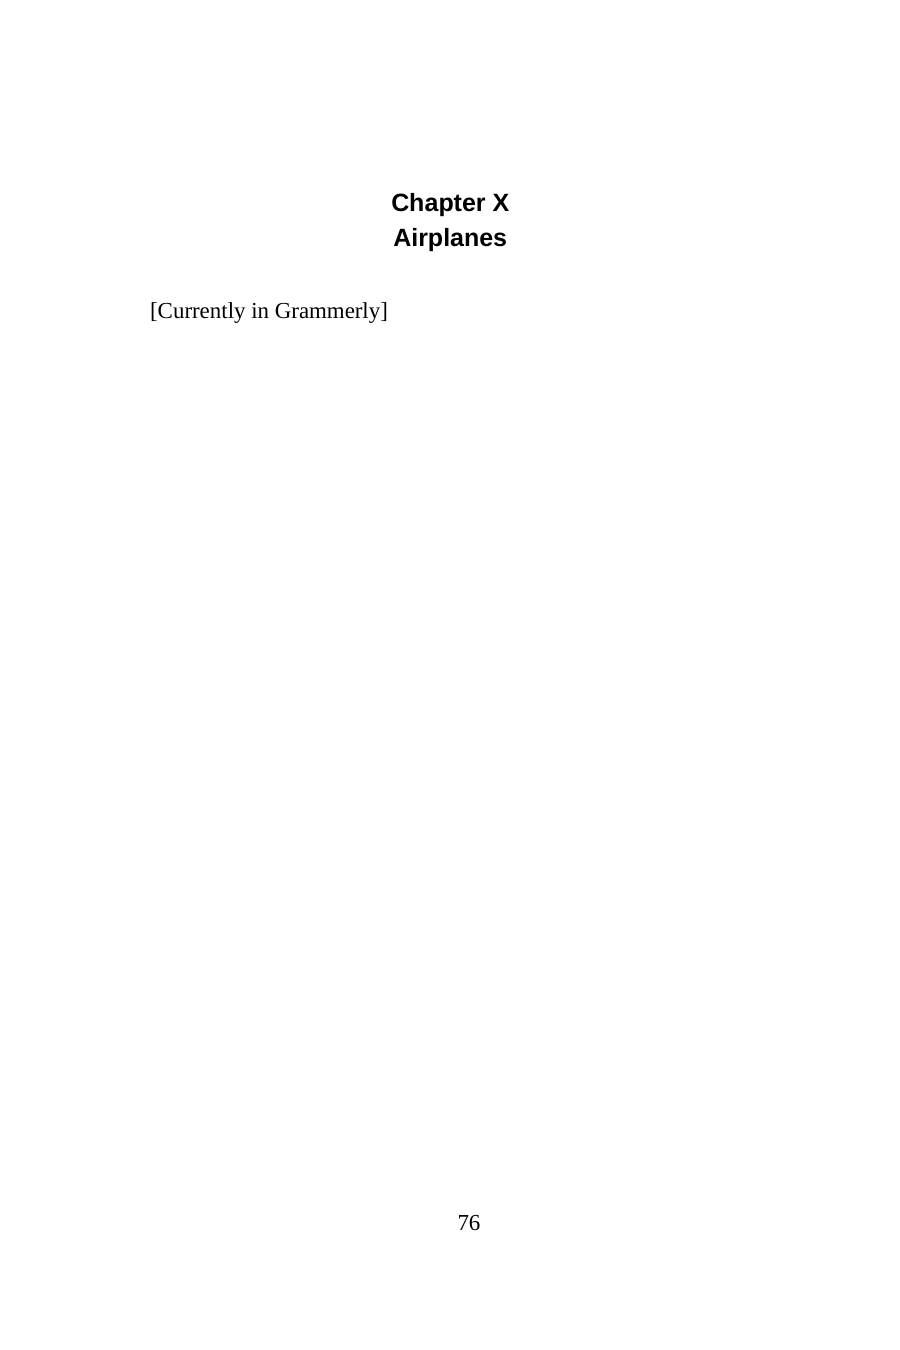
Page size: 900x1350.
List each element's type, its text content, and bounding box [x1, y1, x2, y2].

text [Currently in Grammerly] [112, 297, 787, 323]
text Chapter X [112, 187, 787, 216]
text Airplanes [112, 223, 787, 252]
